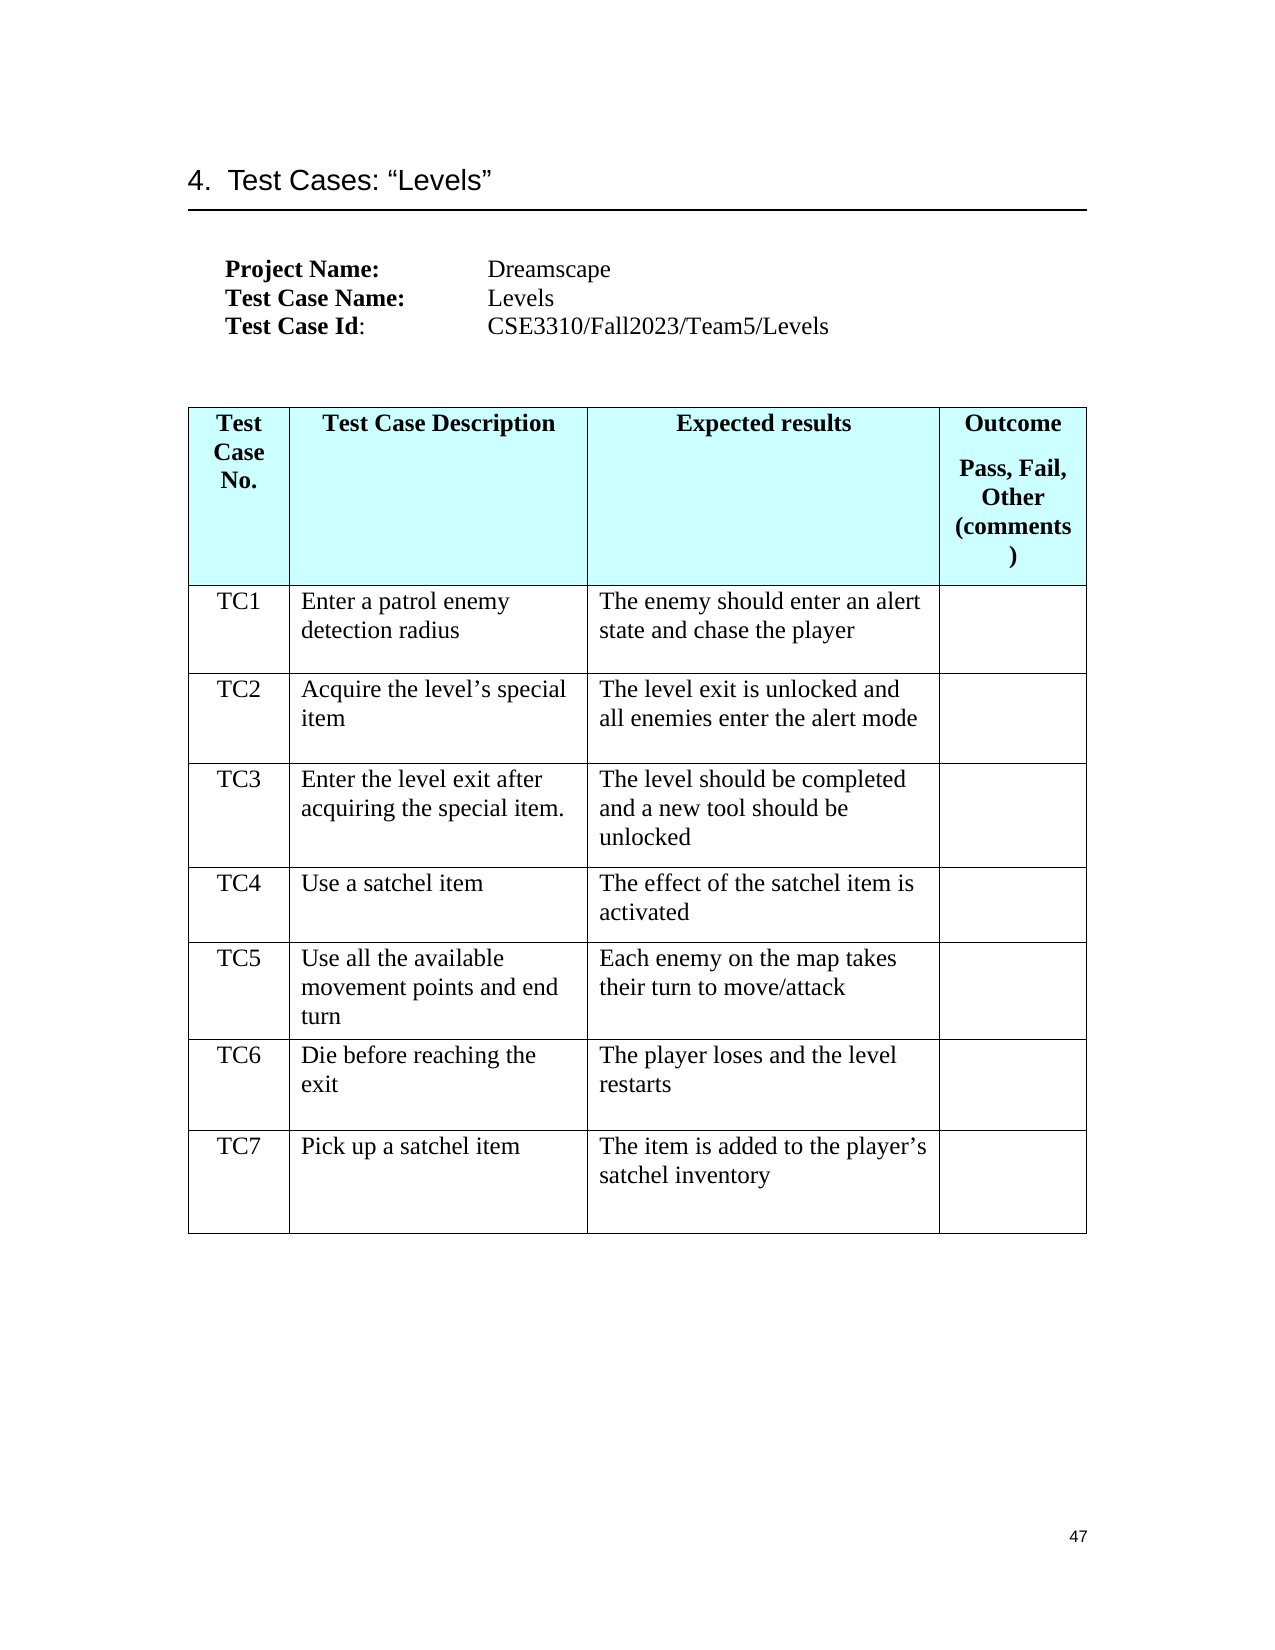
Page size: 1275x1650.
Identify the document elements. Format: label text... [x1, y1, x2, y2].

table_cell Each enemy on the map takes their turn to move/attack [588, 943, 939, 1039]
table_cell [940, 943, 1086, 1039]
table_cell TC2 [189, 674, 289, 763]
table_cell [940, 1131, 1086, 1232]
table_cell The level should be completed and a new tool should be unlocked [588, 764, 939, 867]
table_cell [940, 586, 1086, 673]
table_cell [940, 764, 1086, 867]
table_cell TC7 [189, 1131, 289, 1232]
text Project Name: Dreamscape [225, 254, 1087, 283]
table_cell The item is added to the player’s satchel inventory [588, 1131, 939, 1232]
table_cell TC4 [189, 868, 289, 942]
table_header Expected results [588, 408, 939, 585]
text Test Case Id: CSE3310/Fall2023/Team5/Levels [225, 311, 1087, 340]
table_cell TC1 [189, 586, 289, 673]
table_cell Die before reaching the exit [290, 1040, 587, 1130]
table_cell Use a satchel item [290, 868, 587, 942]
table_cell TC3 [189, 764, 289, 867]
table_cell Enter a patrol enemy detection radius [290, 586, 587, 673]
table_cell [940, 674, 1086, 763]
table_header Outcome Pass, Fail, Other (comments) [940, 408, 1086, 585]
table_cell The level exit is unlocked and all enemies enter the alert mode [588, 674, 939, 763]
table_cell [940, 1040, 1086, 1130]
table_cell [940, 868, 1086, 942]
table_cell The effect of the satchel item is activated [588, 868, 939, 942]
text Test Case Name: Levels [225, 283, 1087, 311]
table_cell TC5 [189, 943, 289, 1039]
table_cell Pick up a satchel item [290, 1131, 587, 1232]
table_cell Use all the available movement points and end turn [290, 943, 587, 1039]
table_cell The enemy should enter an alert state and chase the player [588, 586, 939, 673]
table_cell The player loses and the level restarts [588, 1040, 939, 1130]
table_cell Acquire the level’s special item [290, 674, 587, 763]
table_header Test Case Description [290, 408, 587, 585]
table_cell Enter the level exit after acquiring the special item. [290, 764, 587, 867]
table_cell TC6 [189, 1040, 289, 1130]
table_header Test Case No. [189, 408, 289, 585]
subtitle 4. Test Cases: “Levels” [187, 163, 1087, 197]
